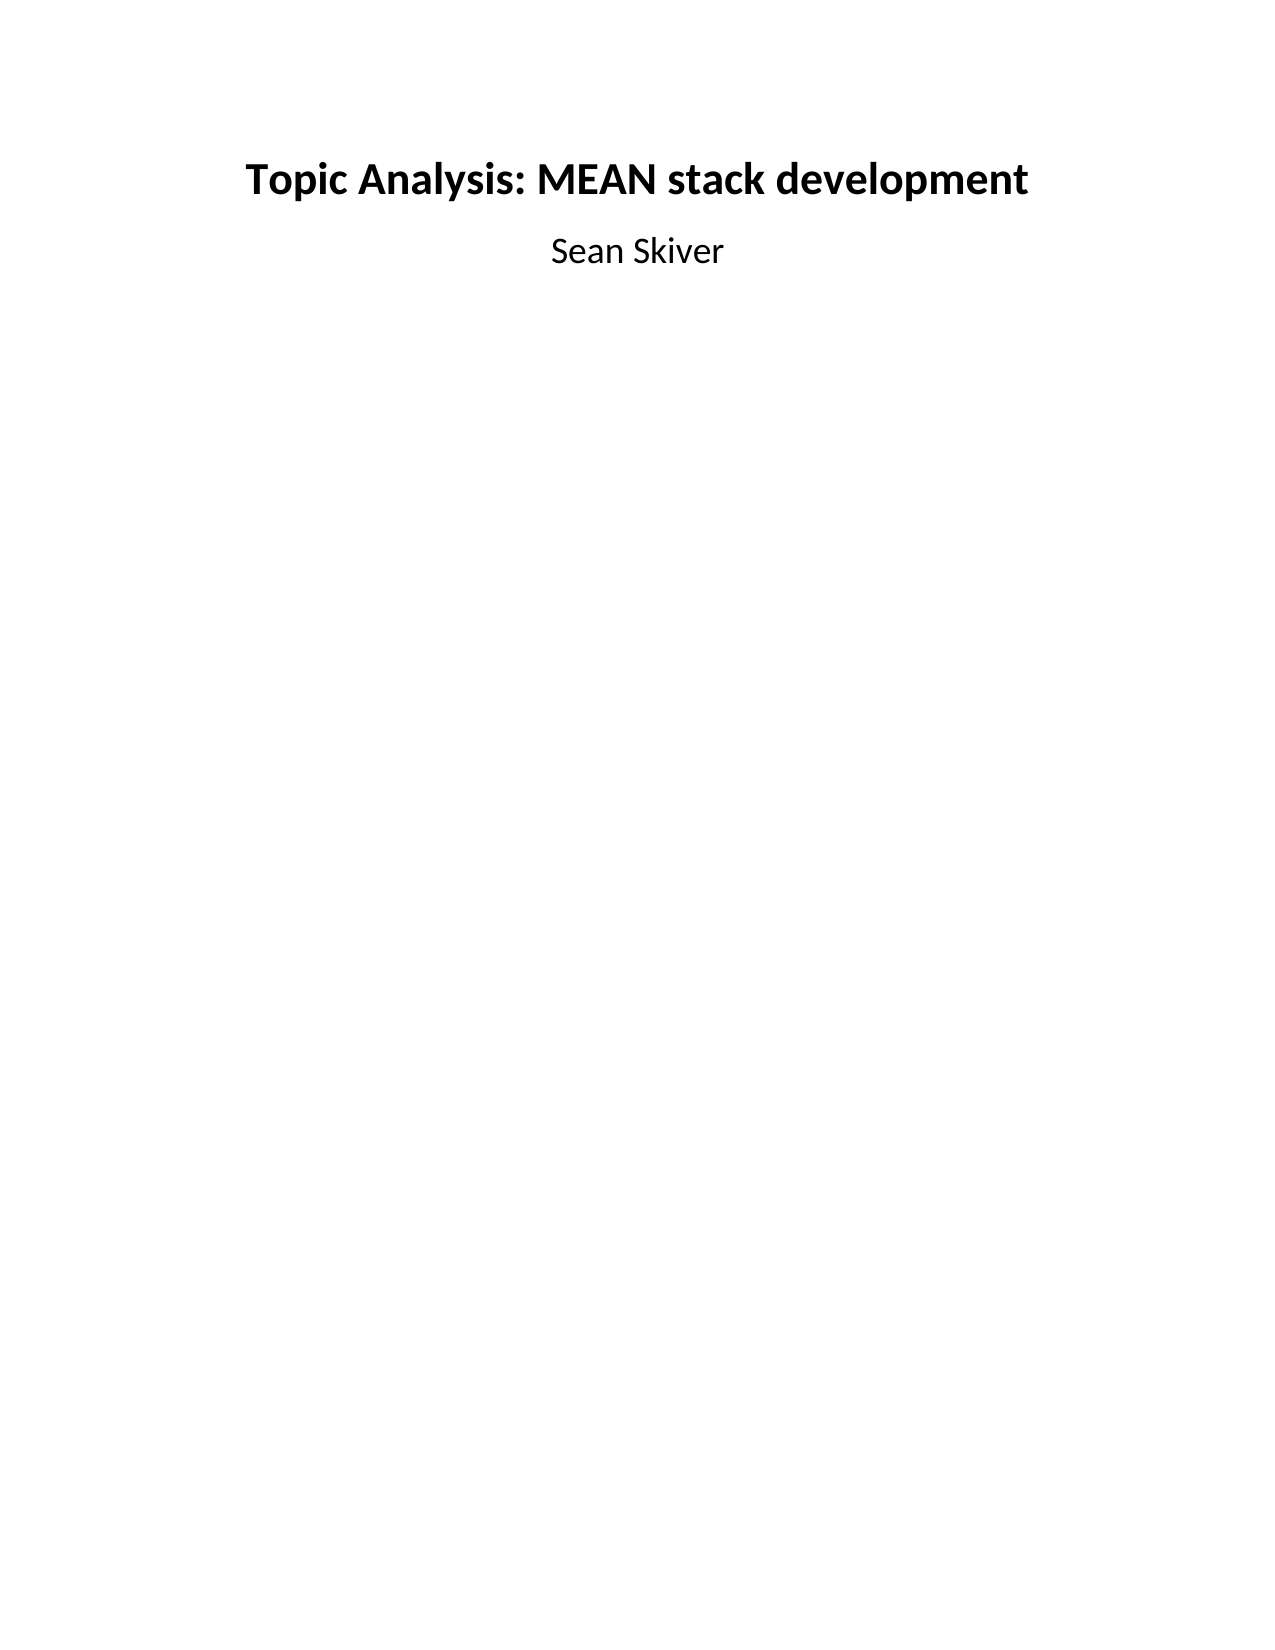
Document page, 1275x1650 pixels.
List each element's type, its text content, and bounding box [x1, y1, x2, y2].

text Topic Analysis: MEAN stack development [150, 150, 1125, 206]
text Sean Skiver [150, 227, 1125, 273]
